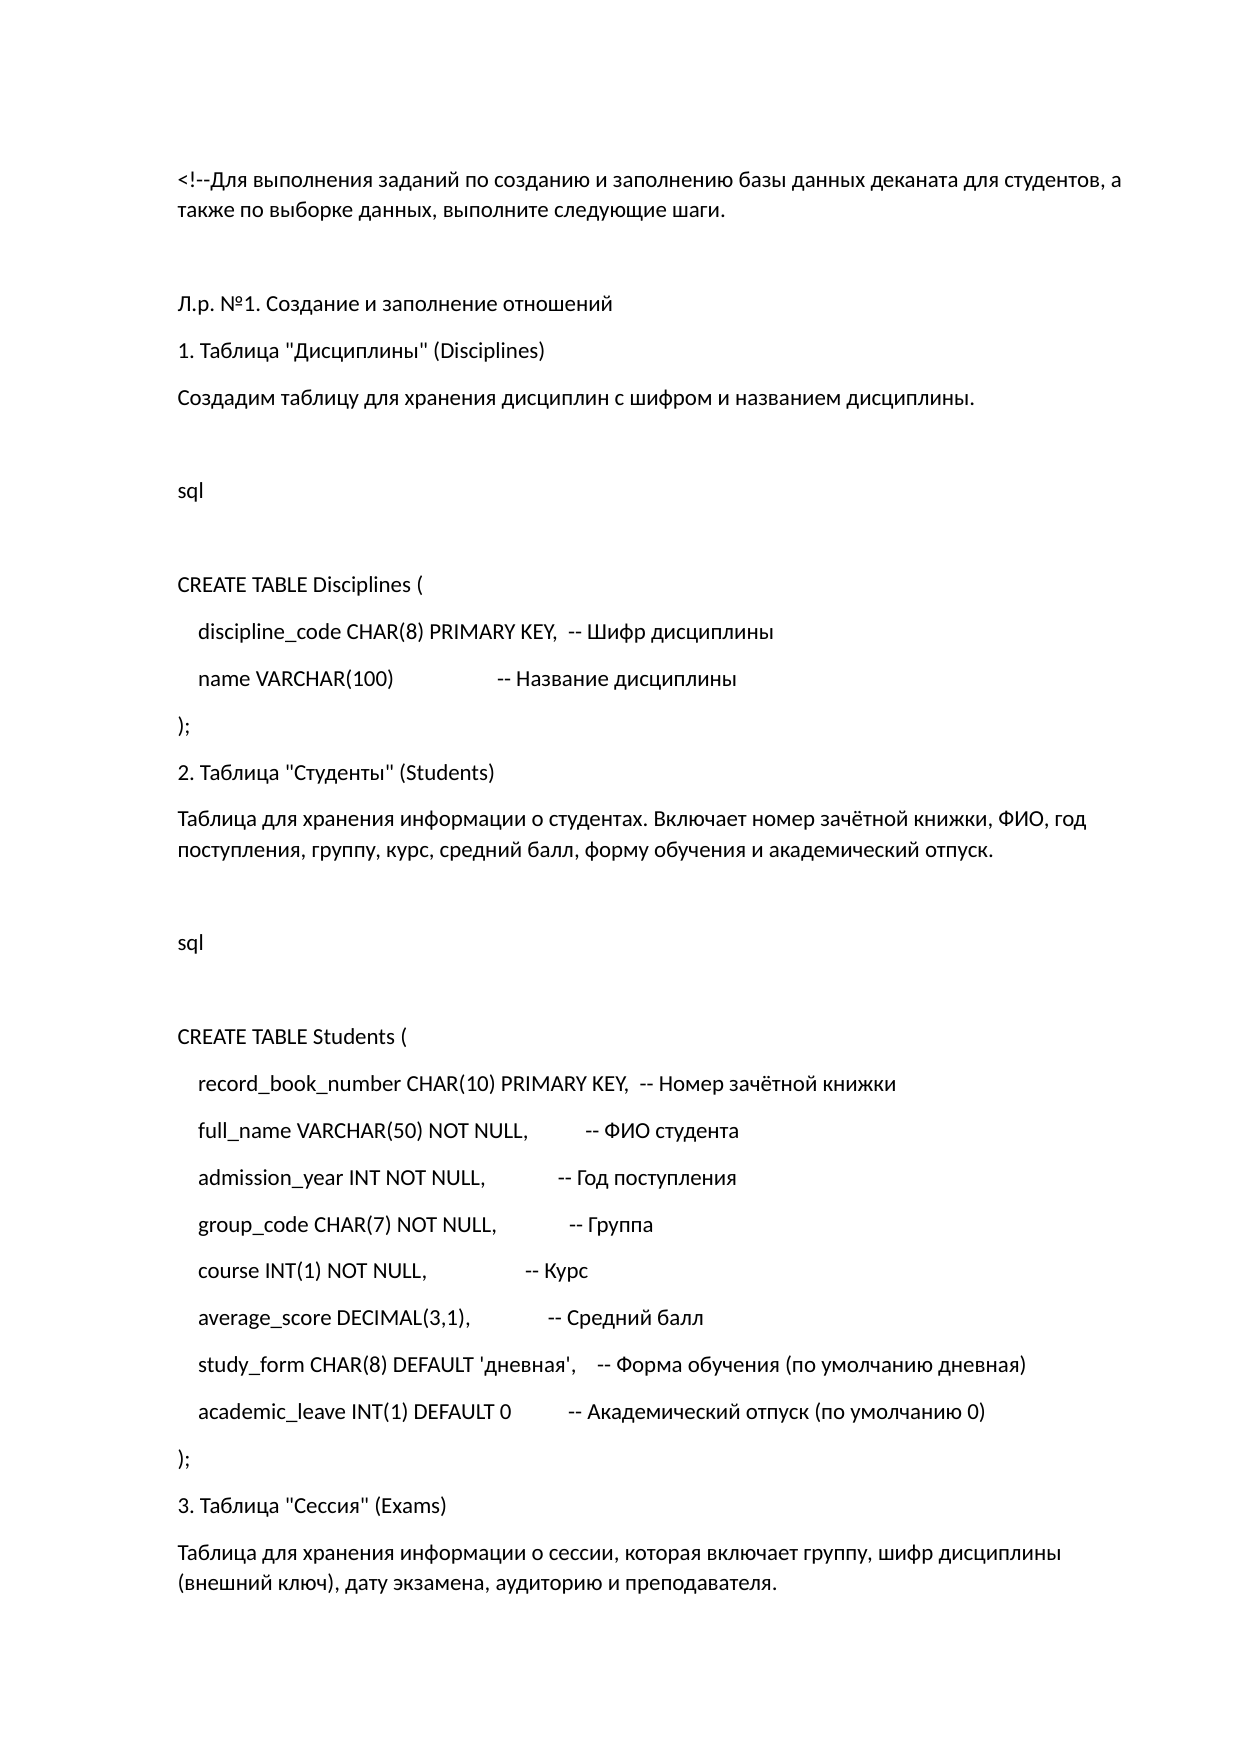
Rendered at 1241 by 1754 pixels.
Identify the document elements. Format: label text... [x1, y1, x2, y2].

text full_name VARCHAR(50) NOT NULL, -- ФИО студента [177, 1116, 1152, 1144]
text discipline_code CHAR(8) PRIMARY KEY, -- Шифр дисциплины [177, 617, 1152, 645]
text Таблица для хранения информации о сессии, которая включает группу, шифр дисциплины (внешний ключ), дату экзамена, аудиторию и преподавателя. [177, 1538, 1152, 1596]
text CREATE TABLE Students ( [177, 1022, 1152, 1050]
text <!--Для выполнения заданий по созданию и заполнению базы данных деканата для студентов, а также по выборке данных, выполните следующие шаги. [177, 165, 1152, 223]
text Л.р. №1. Создание и заполнение отношений [177, 289, 1152, 317]
text 2. Таблица "Студенты" (Students) [177, 758, 1152, 786]
text sql [177, 928, 1152, 957]
text CREATE TABLE Disciplines ( [177, 570, 1152, 598]
text 3. Таблица "Сессия" (Exams) [177, 1491, 1152, 1519]
text academic_leave INT(1) DEFAULT 0 -- Академический отпуск (по умолчанию 0) [177, 1397, 1152, 1425]
text study_form CHAR(8) DEFAULT 'дневная', -- Форма обучения (по умолчанию дневная) [177, 1350, 1152, 1378]
text ); [177, 711, 1152, 739]
text course INT(1) NOT NULL, -- Курс [177, 1257, 1152, 1285]
text Таблица для хранения информации о студентах. Включает номер зачётной книжки, ФИО, год поступления, группу, курс, средний балл, форму обучения и академический отпуск. [177, 804, 1152, 863]
text group_code CHAR(7) NOT NULL, -- Группа [177, 1210, 1152, 1238]
text sql [177, 476, 1152, 504]
text ); [177, 1444, 1152, 1472]
text average_score DECIMAL(3,1), -- Средний балл [177, 1303, 1152, 1332]
text admission_year INT NOT NULL, -- Год поступления [177, 1163, 1152, 1191]
text name VARCHAR(100) -- Название дисциплины [177, 664, 1152, 692]
text record_book_number CHAR(10) PRIMARY KEY, -- Номер зачётной книжки [177, 1069, 1152, 1097]
text Создадим таблицу для хранения дисциплин с шифром и названием дисциплины. [177, 383, 1152, 411]
text 1. Таблица "Дисциплины" (Disciplines) [177, 336, 1152, 364]
